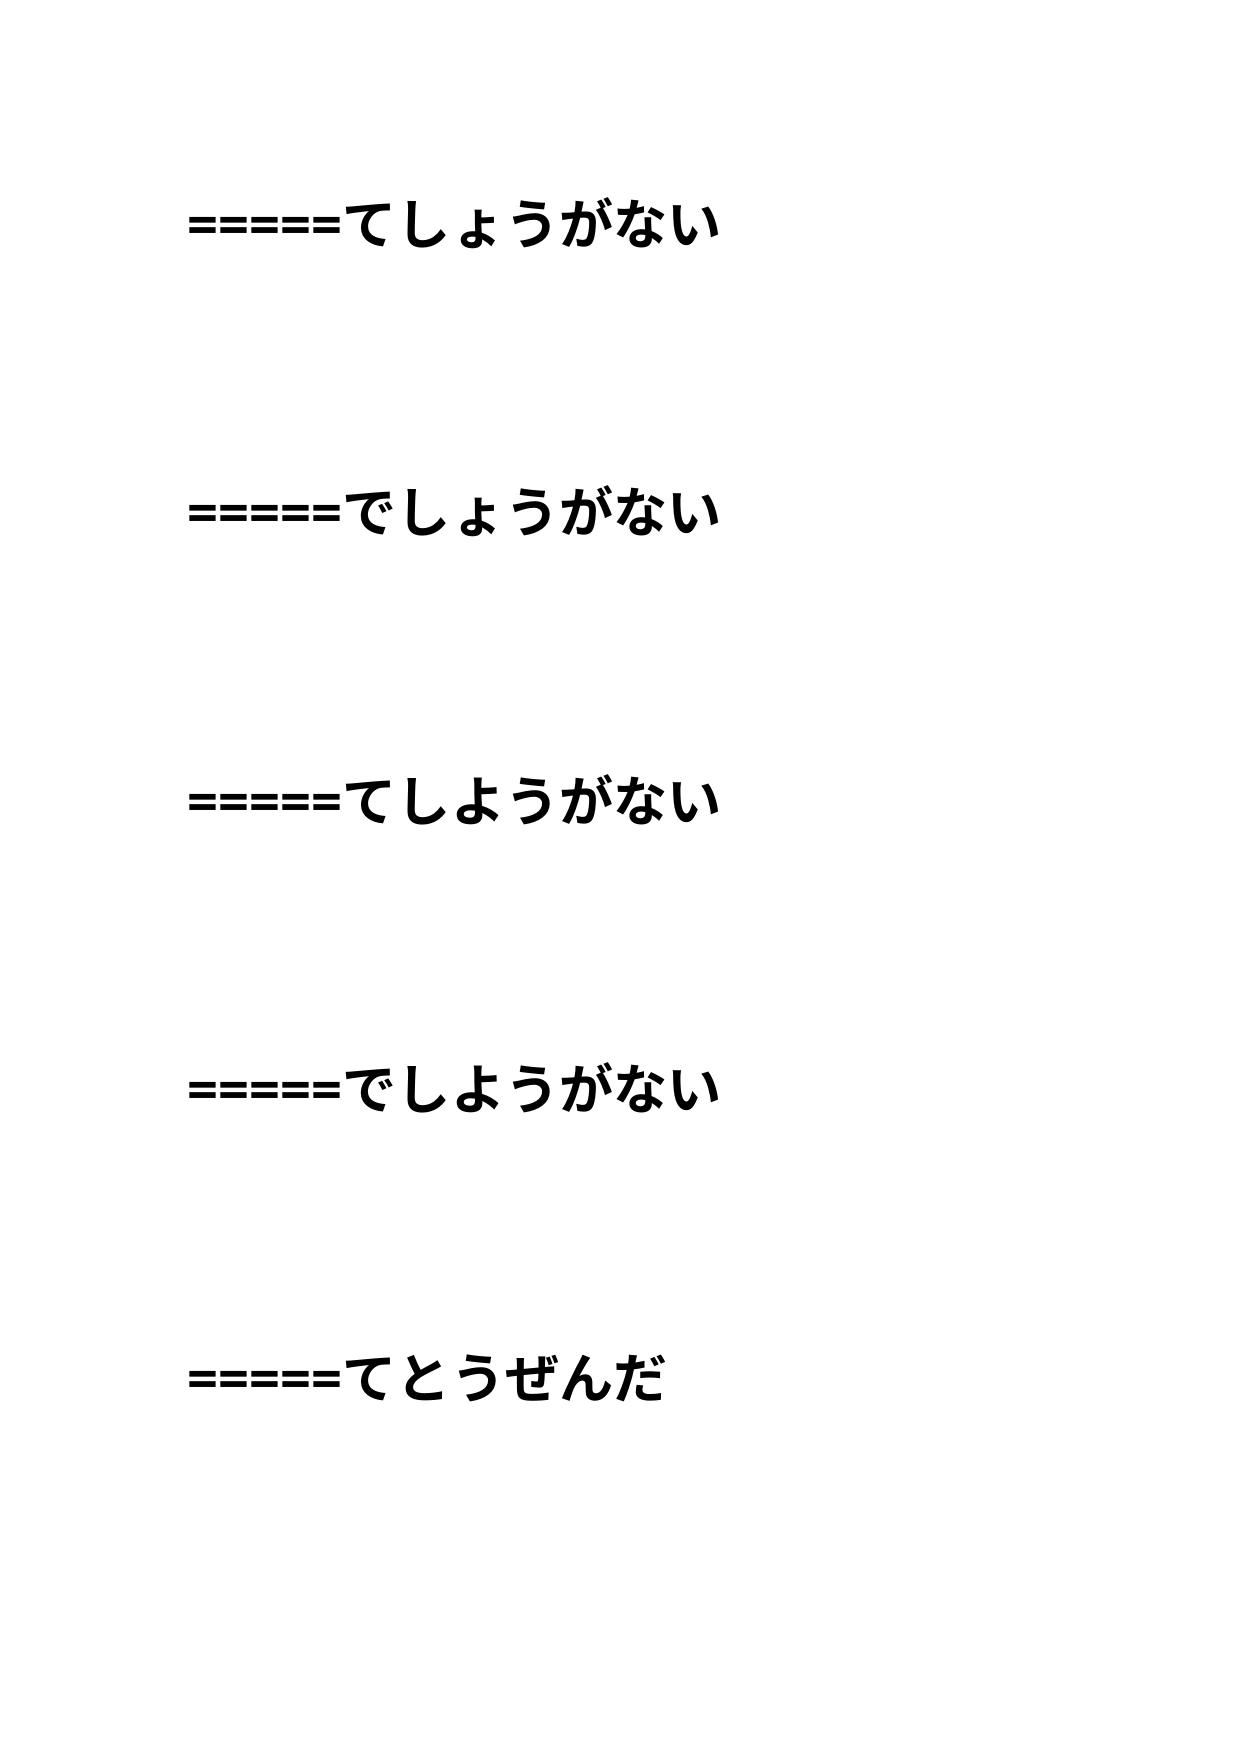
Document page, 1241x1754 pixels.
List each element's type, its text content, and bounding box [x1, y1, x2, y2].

subtitle =====でしようがない [187, 1030, 1053, 1143]
subtitle =====てしょうがない [187, 164, 1053, 277]
subtitle =====てしようがない [187, 742, 1053, 854]
subtitle =====てとうぜんだ [187, 1319, 1053, 1431]
subtitle =====でしょうがない [187, 453, 1053, 566]
